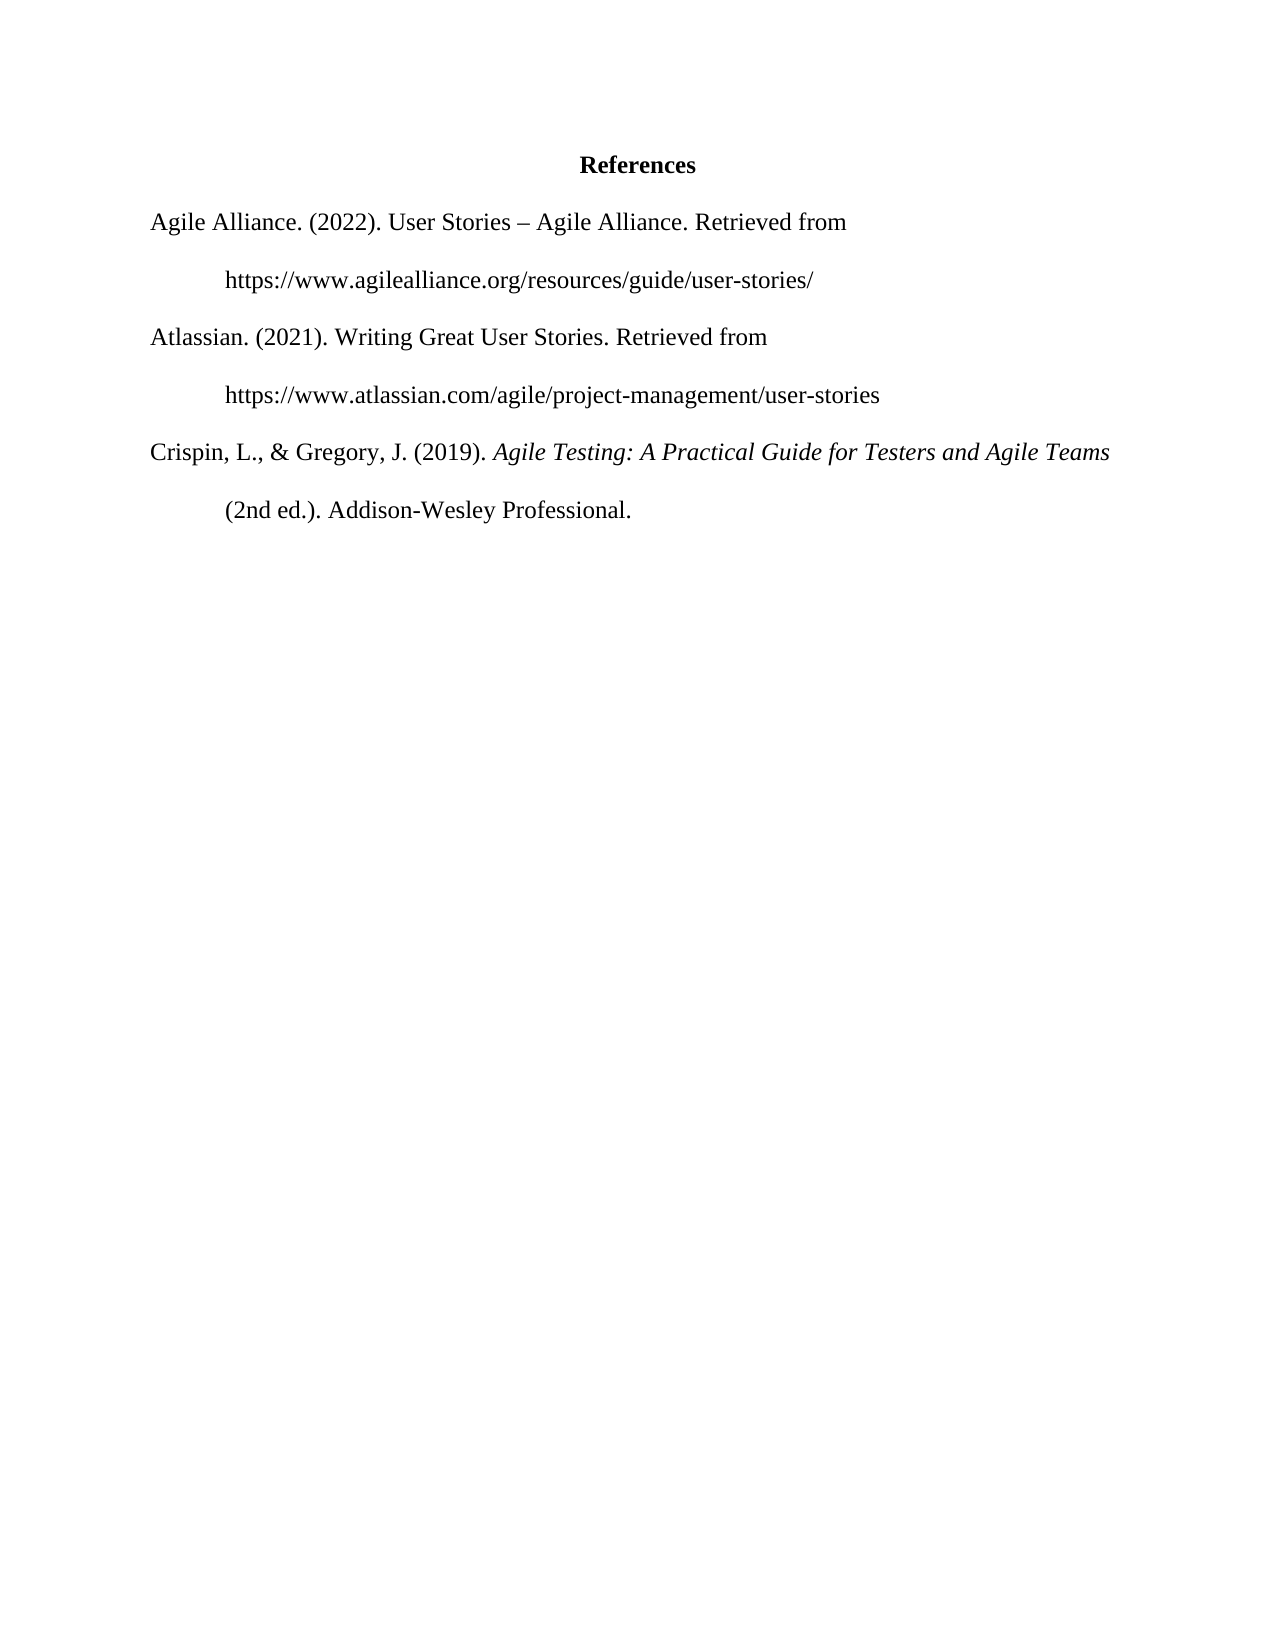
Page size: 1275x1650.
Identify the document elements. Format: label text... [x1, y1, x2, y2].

text Agile Alliance. (2022). User Stories – Agile Alliance. Retrieved from https://www.agilealliance.org/resources/guide/user-stories/ [150, 207, 1125, 294]
text Atlassian. (2021). Writing Great User Stories. Retrieved from https://www.atlassian.com/agile/project-management/user-stories [150, 322, 1125, 409]
text Crispin, L., & Gregory, J. (2019). Agile Testing: A Practical Guide for Testers and Agile Teams (2nd ed.). Addison-Wesley Professional. [150, 437, 1125, 524]
text References [150, 150, 1125, 179]
